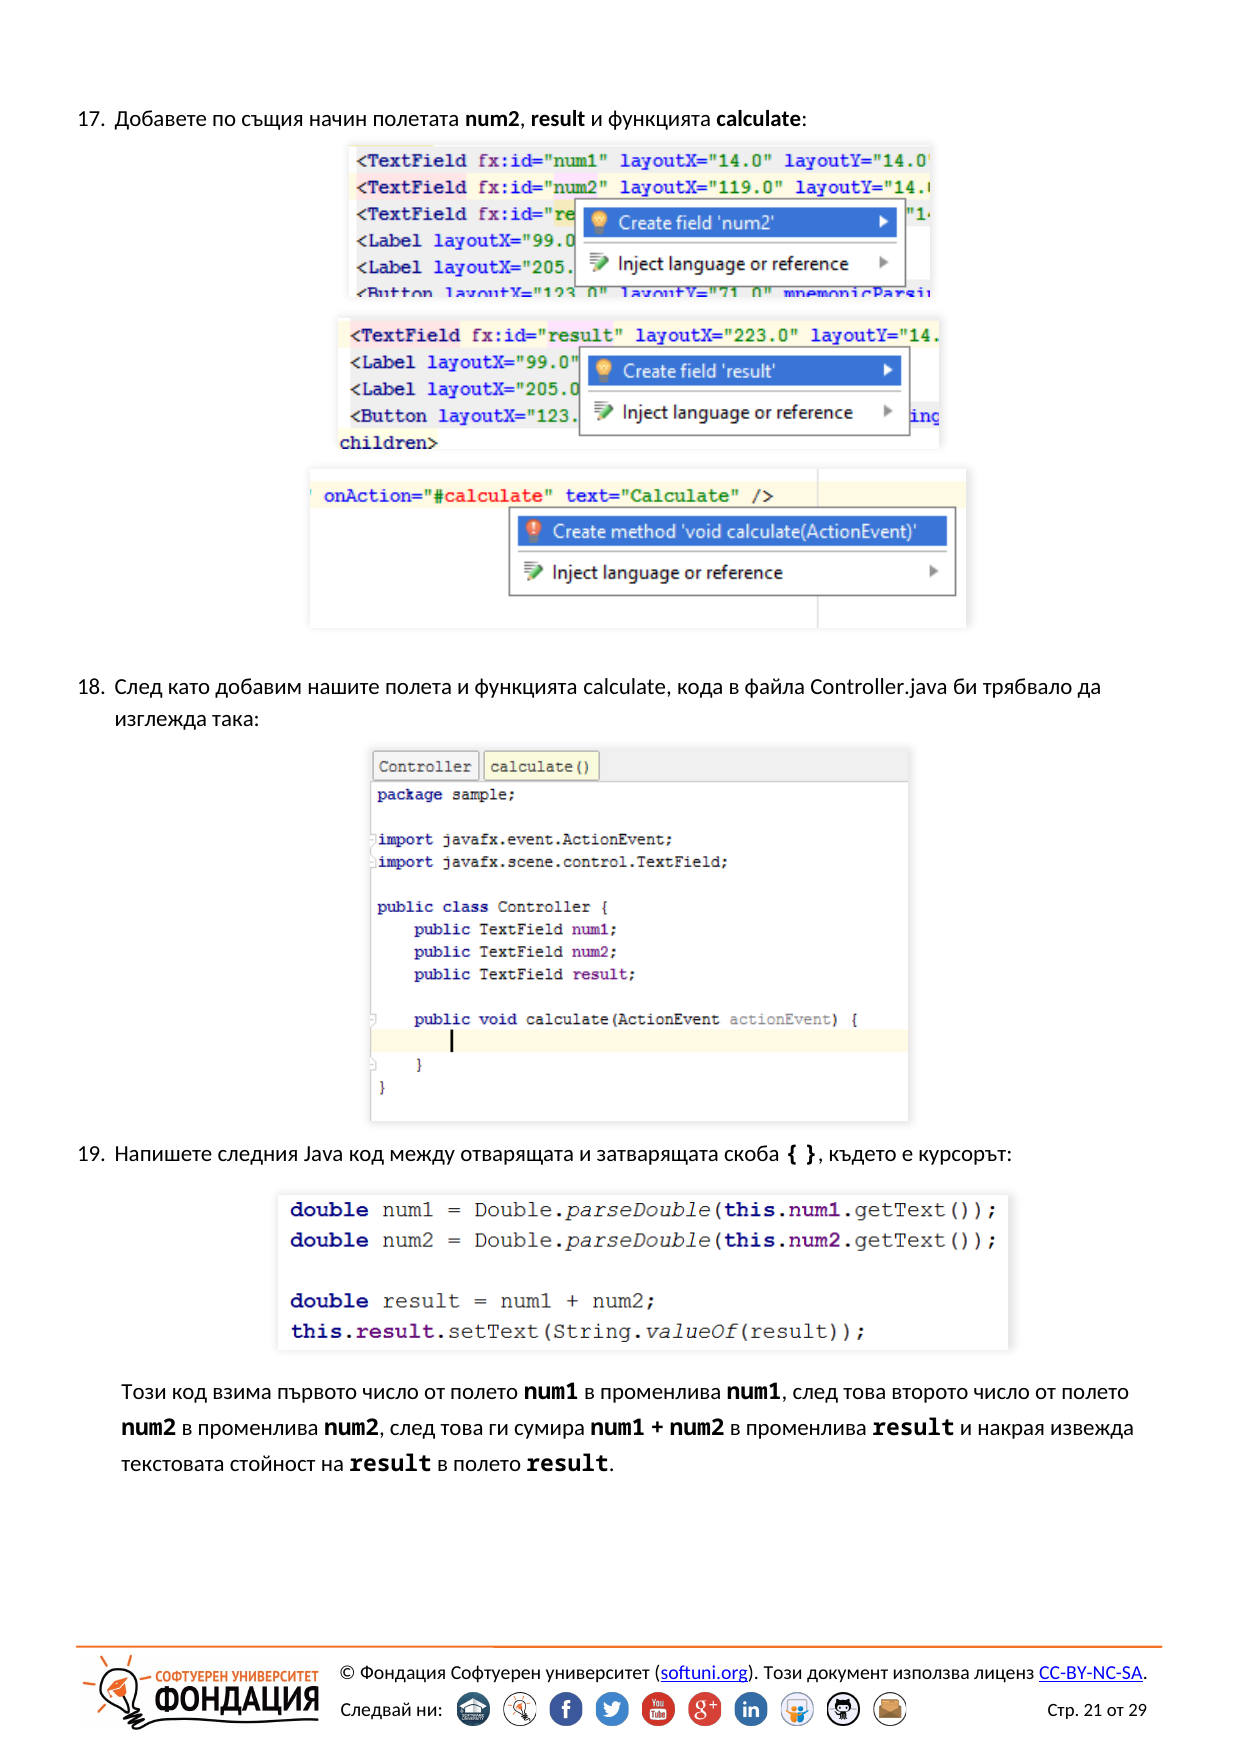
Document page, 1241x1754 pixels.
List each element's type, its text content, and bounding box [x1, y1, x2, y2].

picture [457, 1692, 490, 1726]
list Напишете следния Java код между отварящата и затварящата скоба { }, където е курсорът: [77, 1137, 1163, 1169]
picture [595, 1692, 629, 1726]
picture [642, 1692, 675, 1726]
picture [349, 145, 930, 297]
picture [278, 1195, 1008, 1350]
picture [338, 318, 939, 449]
picture [370, 748, 908, 1121]
text Този код взима първото число от полето num1 в променлива num1, след това второто число от полето num2 в променлива num2, след това ги сумира num1 + num2 в променлива result и накрая извежда текстовата стойност на result в полето result. [121, 1374, 1163, 1478]
picture [310, 469, 966, 628]
picture [82, 1654, 319, 1730]
picture [780, 1692, 814, 1726]
picture [827, 1692, 860, 1726]
picture [873, 1692, 907, 1726]
list След като добавим нашите полета и функцията calculate, кода в файла Controller.java би трябвало да изглежда така: [77, 672, 1163, 732]
picture [734, 1692, 768, 1726]
picture [549, 1692, 583, 1726]
picture [688, 1692, 722, 1726]
list Добавете по същия начин полетата num2, result и функцията calculate: [77, 104, 1163, 132]
picture [503, 1692, 537, 1726]
